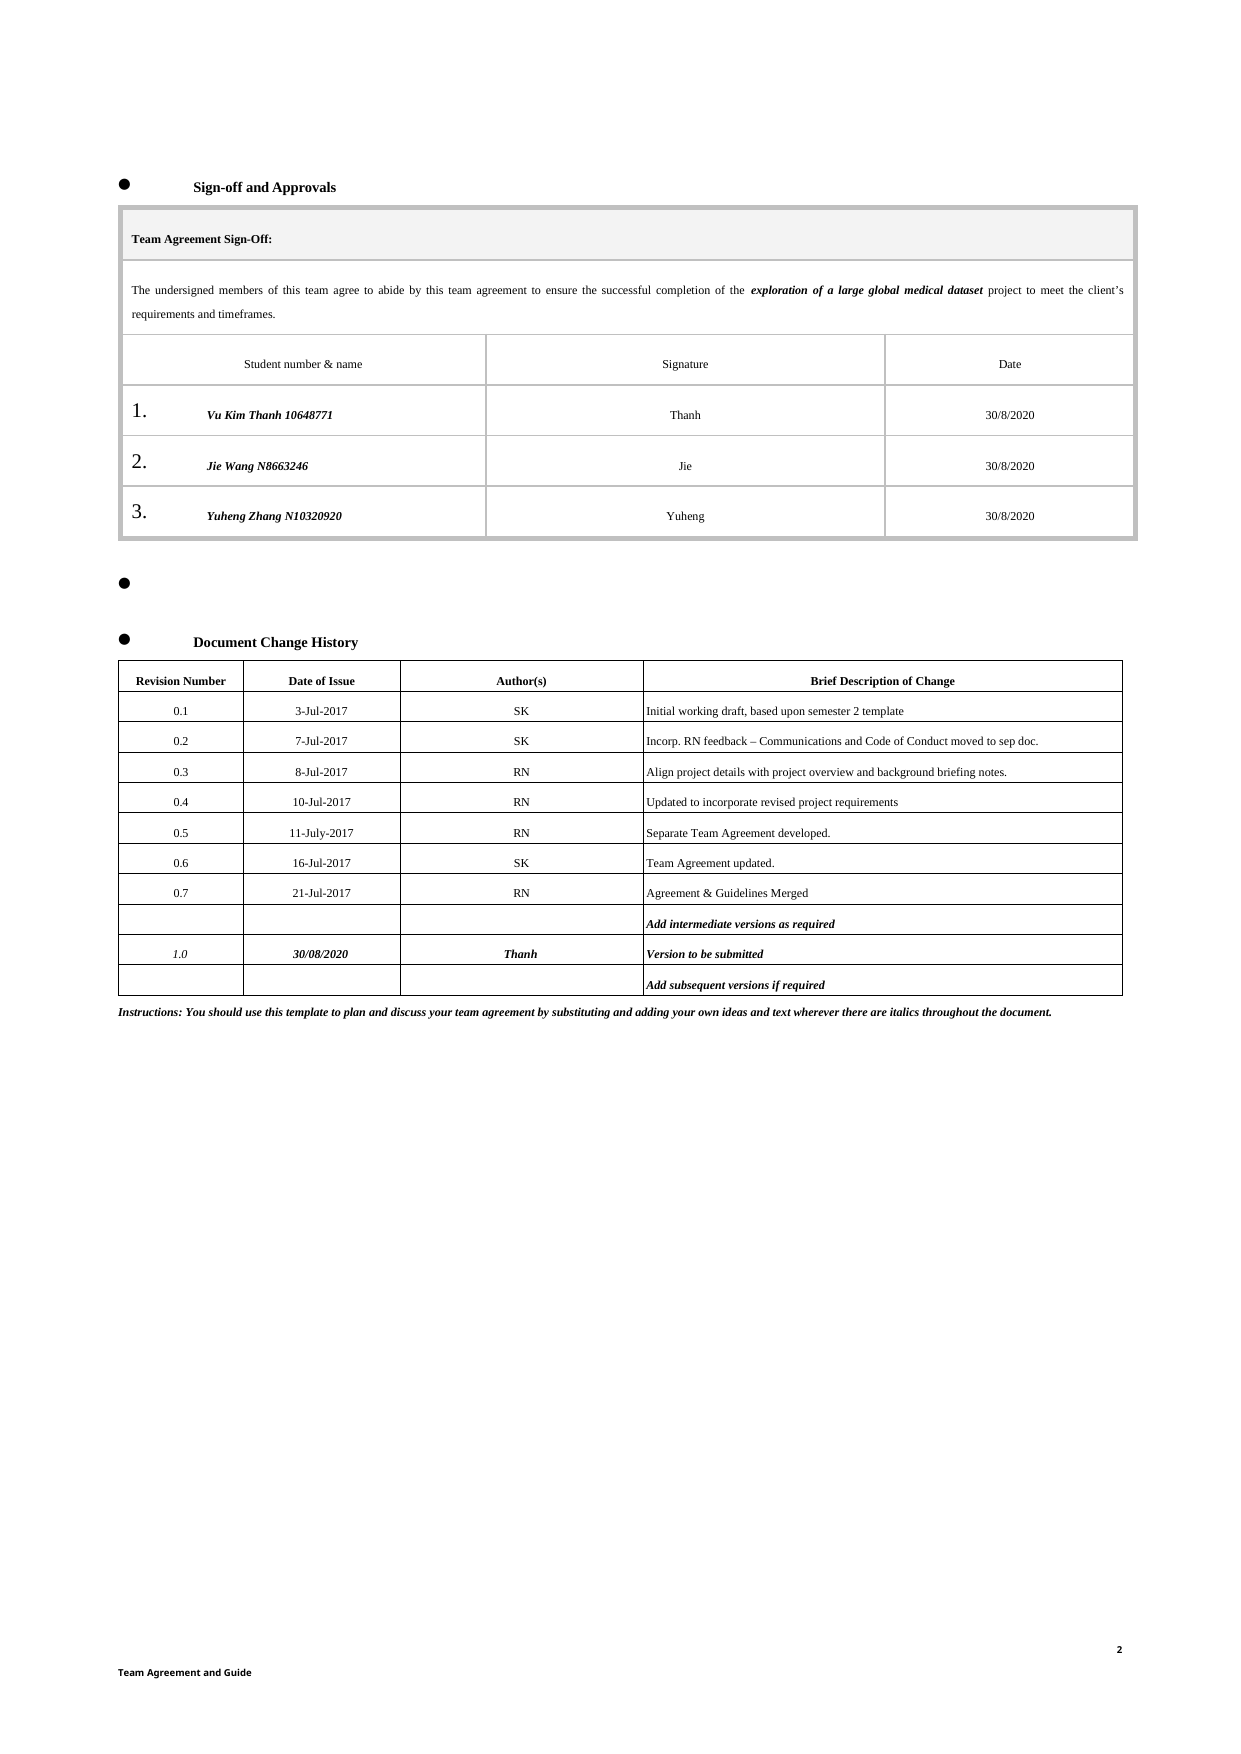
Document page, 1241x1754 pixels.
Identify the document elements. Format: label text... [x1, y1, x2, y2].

subtitle Document Change History [118, 622, 1122, 654]
table_cell RN [401, 753, 643, 782]
table_cell 10-Jul-2017 [244, 783, 400, 812]
table_cell 30/8/2020 [886, 436, 1133, 485]
table_header Team Agreement Sign-Off: [123, 210, 1133, 259]
table_cell 30/8/2020 [886, 386, 1133, 435]
table_cell 30/08/2020 [244, 935, 400, 964]
table_cell Version to be submitted [644, 935, 1122, 964]
table_cell SK [401, 692, 643, 721]
table_cell 21-Jul-2017 [244, 874, 400, 903]
table_cell 0.6 [119, 844, 243, 873]
table_cell Date [886, 335, 1133, 384]
table_cell Jie Wang N8663246 [123, 436, 485, 485]
table_cell 8-Jul-2017 [244, 753, 400, 782]
text Instructions: You should use this template to plan and discuss your team agreement by substituting and adding your own ideas and text wherever there are italics throughout the document. [118, 996, 1122, 1019]
table_cell Incorp. RN feedback – Communications and Code of Conduct moved to sep doc. [644, 722, 1122, 751]
table_cell [401, 965, 643, 995]
table_cell 0.4 [119, 783, 243, 812]
table_cell Student number & name [123, 335, 485, 384]
table_cell Yuheng Zhang N10320920 [123, 487, 485, 536]
table_cell 11-July-2017 [244, 813, 400, 843]
table_cell 0.7 [119, 874, 243, 903]
table_cell Signature [487, 335, 884, 384]
table_cell RN [401, 874, 643, 903]
table_header Revision Number [119, 661, 243, 691]
table_cell Vu Kim Thanh 10648771 [123, 386, 485, 435]
table_cell Updated to incorporate revised project requirements [644, 783, 1122, 812]
table_cell 0.5 [119, 813, 243, 843]
table_cell SK [401, 844, 643, 873]
table_cell SK [401, 722, 643, 751]
table_cell The undersigned members of this team agree to abide by this team agreement to ensure the successful completion of the exploration of a large global medical dataset project to meet the client’s requirements and timeframes. [123, 261, 1133, 333]
table_cell [244, 905, 400, 934]
table_cell Thanh [401, 935, 643, 964]
table_cell Agreement & Guidelines Merged [644, 874, 1122, 903]
table_cell [401, 905, 643, 934]
table_cell 30/8/2020 [886, 487, 1133, 536]
table_cell Initial working draft, based upon semester 2 template [644, 692, 1122, 721]
table_cell Thanh [487, 386, 884, 435]
table_cell RN [401, 813, 643, 843]
table_cell Jie [487, 436, 884, 485]
table_header Date of Issue [244, 661, 400, 691]
table_cell Separate Team Agreement developed. [644, 813, 1122, 843]
table_cell 16-Jul-2017 [244, 844, 400, 873]
subtitle Sign-off and Approvals [118, 167, 1122, 199]
table_cell 7-Jul-2017 [244, 722, 400, 751]
table_header Brief Description of Change [644, 661, 1122, 691]
table_cell RN [401, 783, 643, 812]
table_cell [119, 905, 243, 934]
table_cell 0.1 [119, 692, 243, 721]
table_cell 1.0 [119, 935, 243, 964]
table_cell Yuheng [487, 487, 884, 536]
table_cell Add intermediate versions as required [644, 905, 1122, 934]
table_cell [244, 965, 400, 995]
table_cell [119, 965, 243, 995]
table_cell 0.2 [119, 722, 243, 751]
table_cell Add subsequent versions if required [644, 965, 1122, 995]
table_header Author(s) [401, 661, 643, 691]
table_cell 3-Jul-2017 [244, 692, 400, 721]
table_cell 0.3 [119, 753, 243, 782]
table_cell Team Agreement updated. [644, 844, 1122, 873]
table_cell Align project details with project overview and background briefing notes. [644, 753, 1122, 782]
